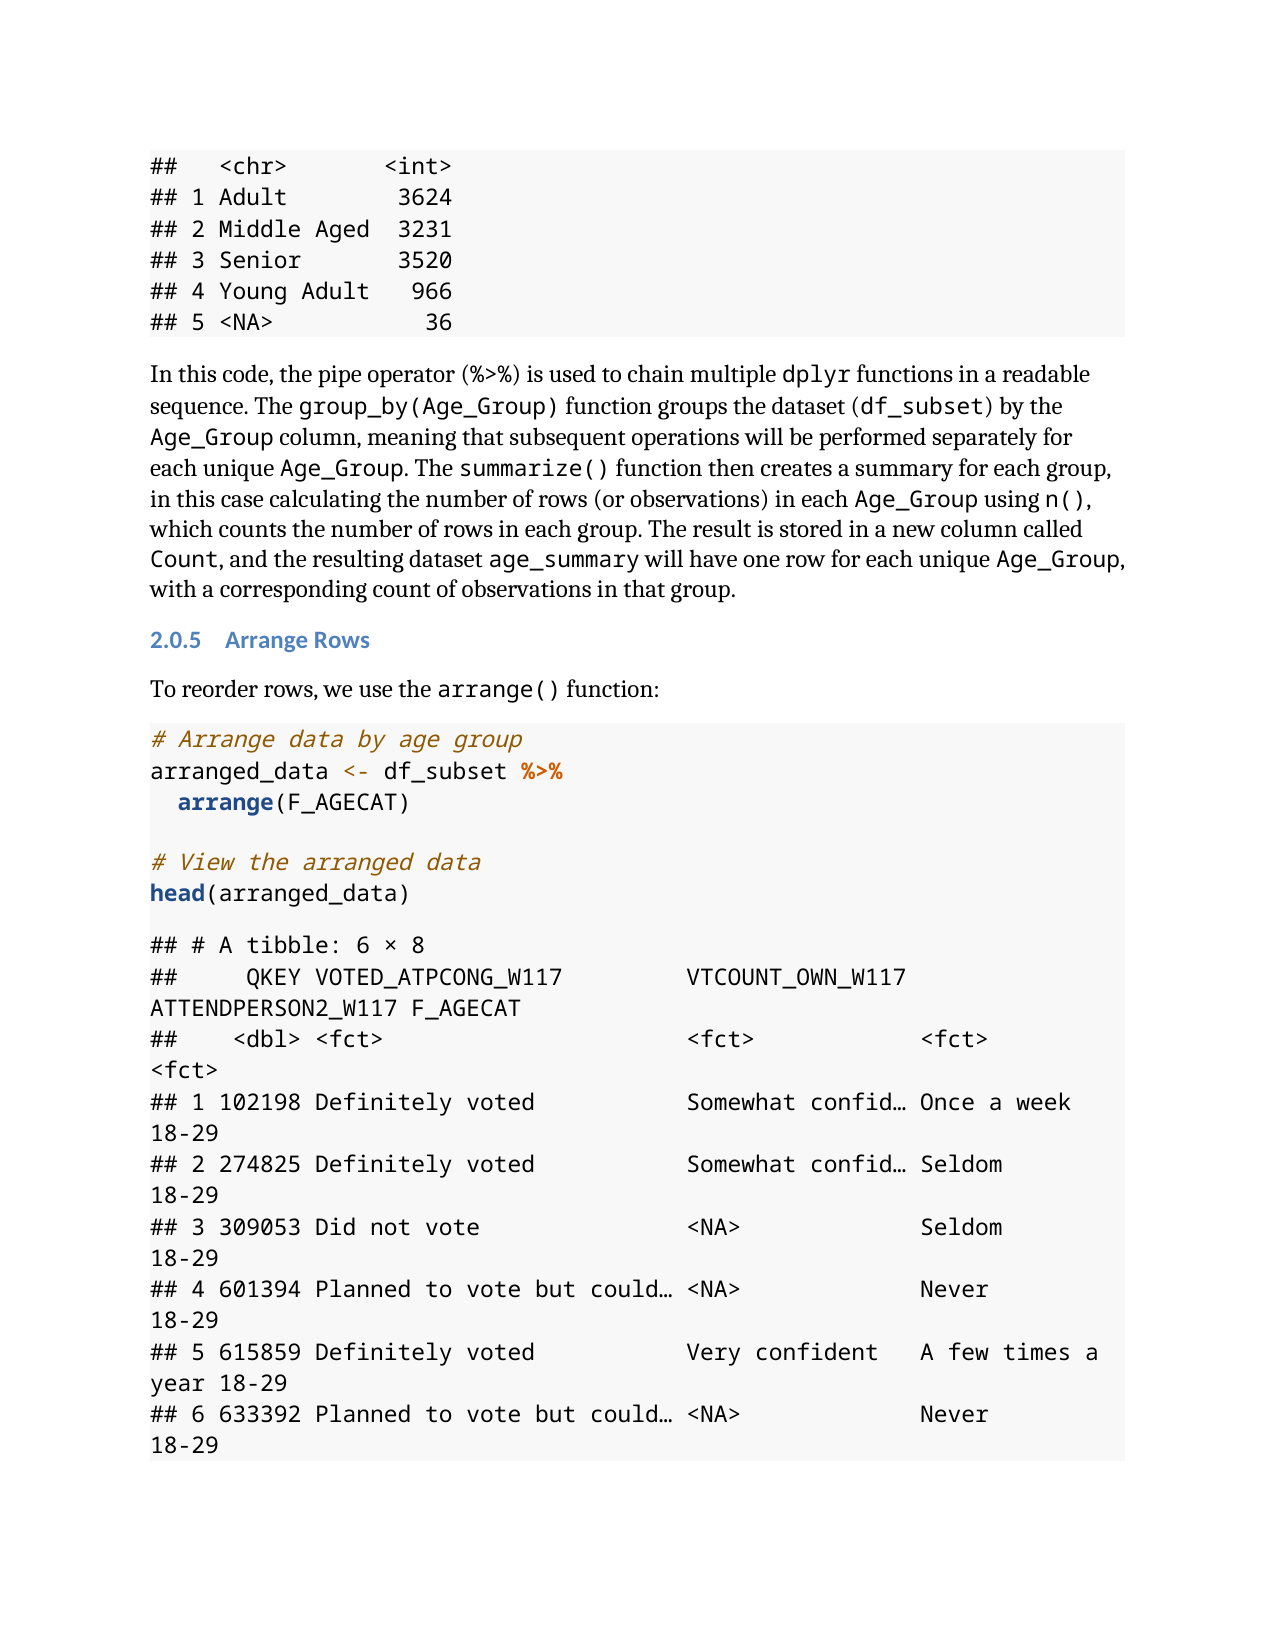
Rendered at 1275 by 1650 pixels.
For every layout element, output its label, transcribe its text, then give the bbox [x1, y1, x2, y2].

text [150, 929, 1125, 1461]
text To reorder rows, we use the arrange() function: [150, 673, 1125, 705]
text In this code, the pipe operator (%>%) is used to chain multiple dplyr functions in a readable sequence. The group_by(Age_Group) function groups the dataset (df_subset) by the Age_Group column, meaning that subsequent operations will be performed separately for each unique Age_Group. The summarize() function then creates a summary for each group, in this case calculating the number of rows (or observations) in each Age_Group using n(), which counts the number of rows in each group. The result is stored in a new column called Count, and the resulting dataset age_summary will have one row for each unique Age_Group, with a corresponding count of observations in that group. [150, 358, 1125, 603]
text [150, 150, 1125, 337]
text # Arrange data by age group arranged_data <- df_subset %>% arrange(F_AGECAT) # View the arranged data head(arranged_data) [150, 723, 1125, 908]
subtitle 2.0.5 Arrange Rows [150, 624, 1125, 655]
